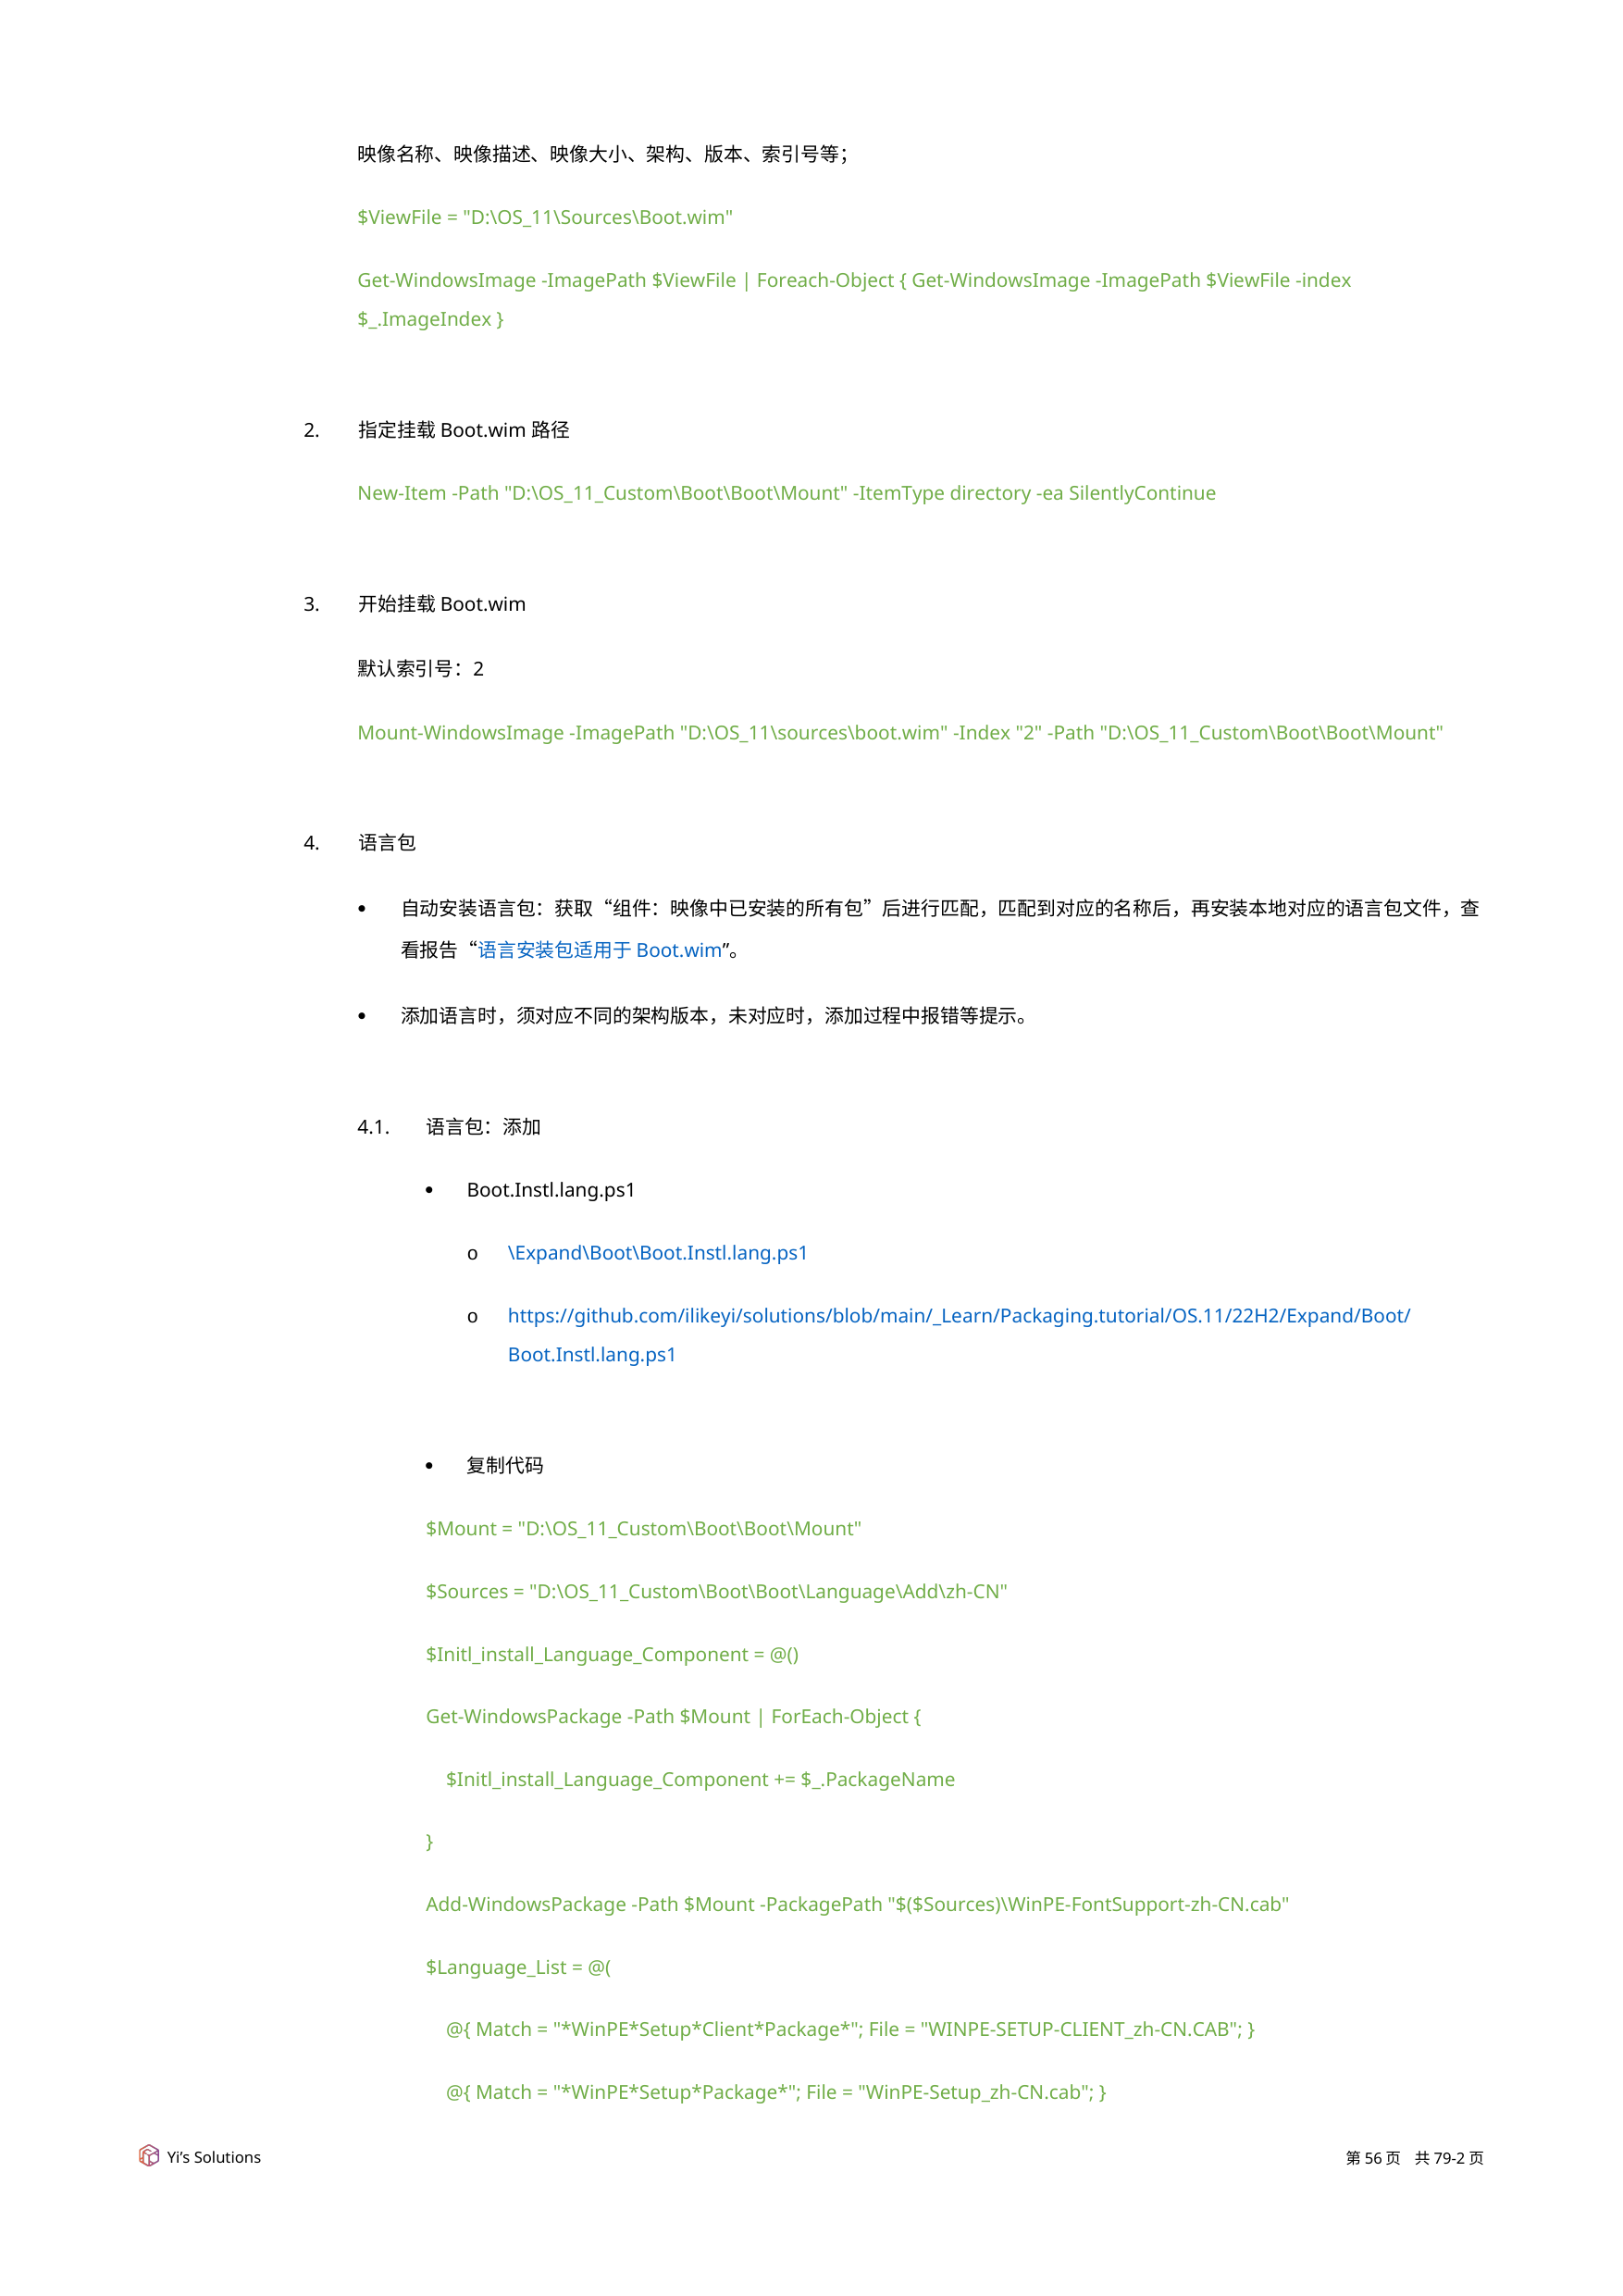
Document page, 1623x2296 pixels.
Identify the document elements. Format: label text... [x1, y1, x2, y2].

text @{ Match = "*WinPE*Setup*Package*"; File = "WinPE-Setup_zh-CN.cab"; } [426, 2079, 1484, 2104]
subtitle 语言包：添加 [357, 1111, 1484, 1139]
text @{ Match = "*WinPE*Setup*Client*Package*"; File = "WINPE-SETUP-CLIENT_zh-CN.CAB"; } [426, 2016, 1484, 2042]
text 映像名称、映像描述、映像大小、架构、版本、索引号等； [357, 139, 1484, 167]
text $Mount = "D:\OS_11_Custom\Boot\Boot\Mount" [426, 1515, 1484, 1542]
list 自动安装语言包：获取“组件：映像中已安装的所有包”后进行匹配，匹配到对应的名称后，再安装本地对应的语言包文件，查看报告“语言安装包适用于 Boot.wim”。 [358, 893, 1484, 963]
text New-Item -Path "D:\OS_11_Custom\Boot\Boot\Mount" -ItemType directory -ea SilentlyContinue [357, 479, 1484, 506]
text $Initl_install_Language_Component += $_.PackageName [426, 1766, 1484, 1792]
picture [139, 2144, 159, 2166]
subtitle 指定挂载 Boot.wim 路径 [304, 415, 1484, 442]
text $Initl_install_Language_Component = @() [426, 1641, 1484, 1667]
list 添加语言时，须对应不同的架构版本，未对应时，添加过程中报错等提示。 [358, 1000, 1484, 1028]
list \Expand\Boot\Boot.Instl.lang.ps1 [466, 1239, 1484, 1266]
text } [426, 1829, 1484, 1855]
text Get-WindowsImage -ImagePath $ViewFile | Foreach-Object { Get-WindowsImage -ImagePath $ViewFile -index $_.ImageIndex } [357, 267, 1484, 332]
text 默认索引号：2 [357, 654, 1484, 682]
list https://github.com/ilikeyi/solutions/blob/main/_Learn/Packaging.tutorial/OS.11/22H2/Expand/Boot/Boot.Instl.lang.ps1 [466, 1302, 1484, 1368]
list 复制代码 [426, 1450, 1484, 1478]
text Mount-WindowsImage -ImagePath "D:\OS_11\sources\boot.wim" -Index "2" -Path "D:\OS_11_Custom\Boot\Boot\Mount" [357, 719, 1484, 745]
text $ViewFile = "D:\OS_11\Sources\Boot.wim" [357, 204, 1484, 230]
text $Sources = "D:\OS_11_Custom\Boot\Boot\Language\Add\zh-CN" [426, 1578, 1484, 1604]
text $Language_List = @( [426, 1954, 1484, 1980]
subtitle 语言包 [304, 827, 1484, 856]
subtitle 开始挂载 Boot.wim [304, 589, 1484, 616]
list Boot.Instl.lang.ps1 [426, 1176, 1484, 1203]
text Get-WindowsPackage -Path $Mount | ForEach-Object { [426, 1703, 1484, 1730]
text Add-WindowsPackage -Path $Mount -PackagePath "$($Sources)\WinPE-FontSupport-zh-CN.cab" [426, 1891, 1484, 1917]
